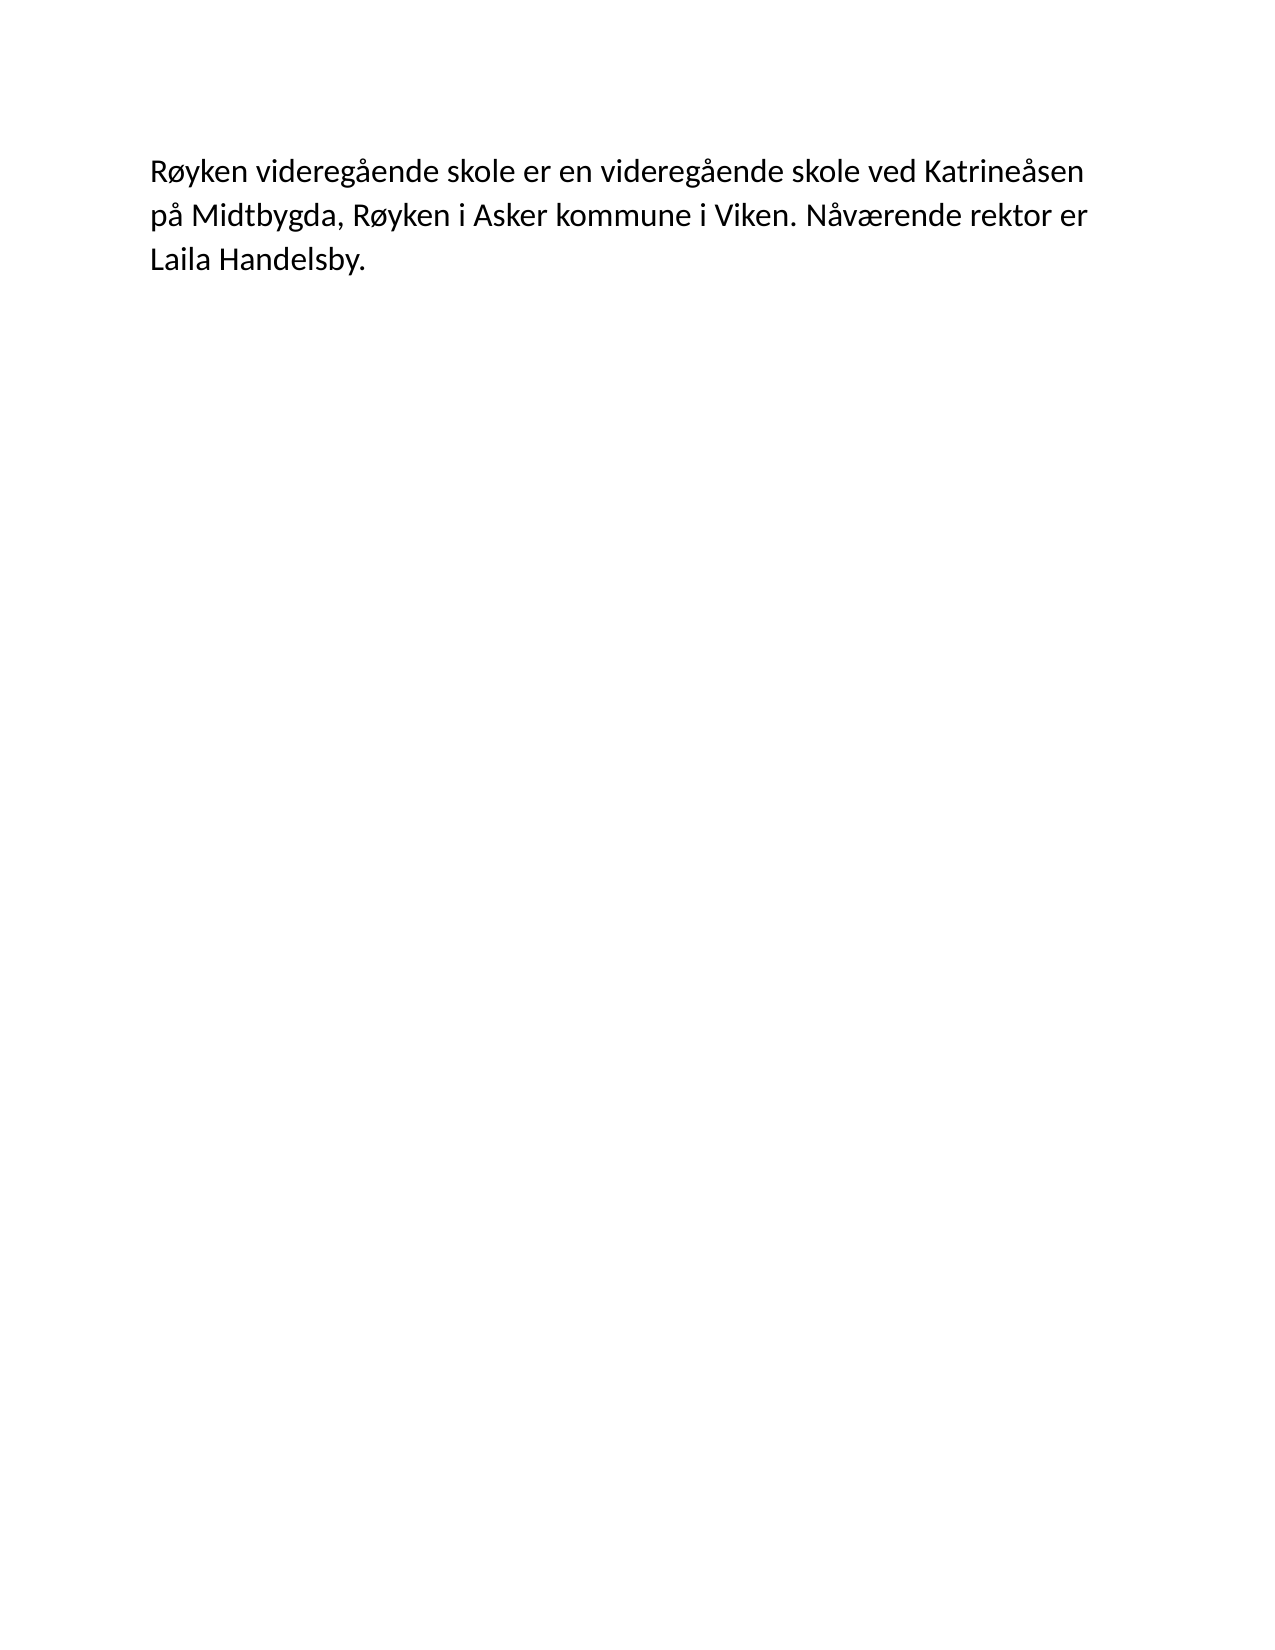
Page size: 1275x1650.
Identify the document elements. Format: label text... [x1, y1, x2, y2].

text Røyken videregående skole er en videregående skole ved Katrineåsen på Midtbygda, Røyken i Asker kommune i Viken. Nåværende rektor er Laila Handelsby. [150, 150, 1125, 279]
